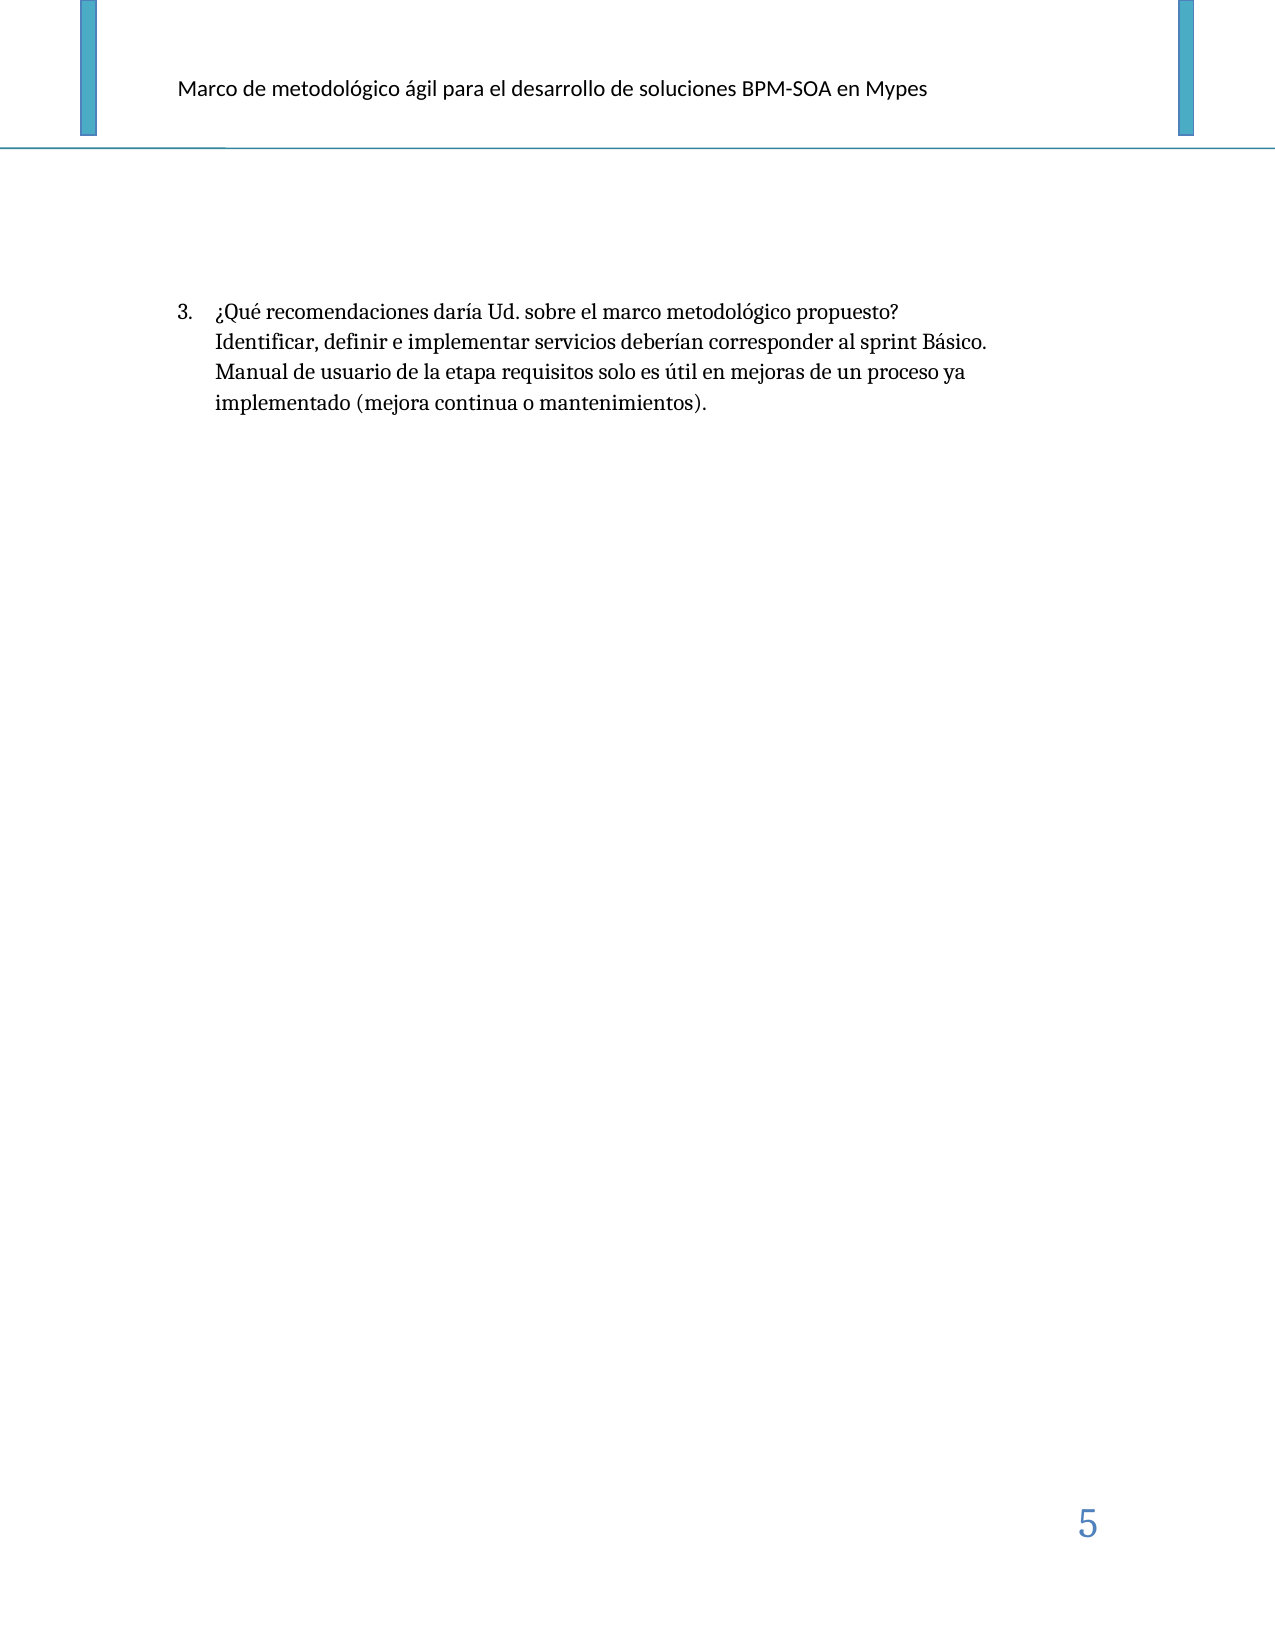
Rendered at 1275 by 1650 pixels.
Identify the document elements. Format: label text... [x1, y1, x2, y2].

list Identificar, definir e implementar servicios deberían corresponder al sprint Básico. [215, 329, 1098, 355]
list ¿Qué recomendaciones daría Ud. sobre el marco metodológico propuesto? [177, 299, 1098, 325]
list Manual de usuario de la etapa requisitos solo es útil en mejoras de un proceso ya implementado (mejora continua o mantenimientos). [215, 359, 1098, 416]
